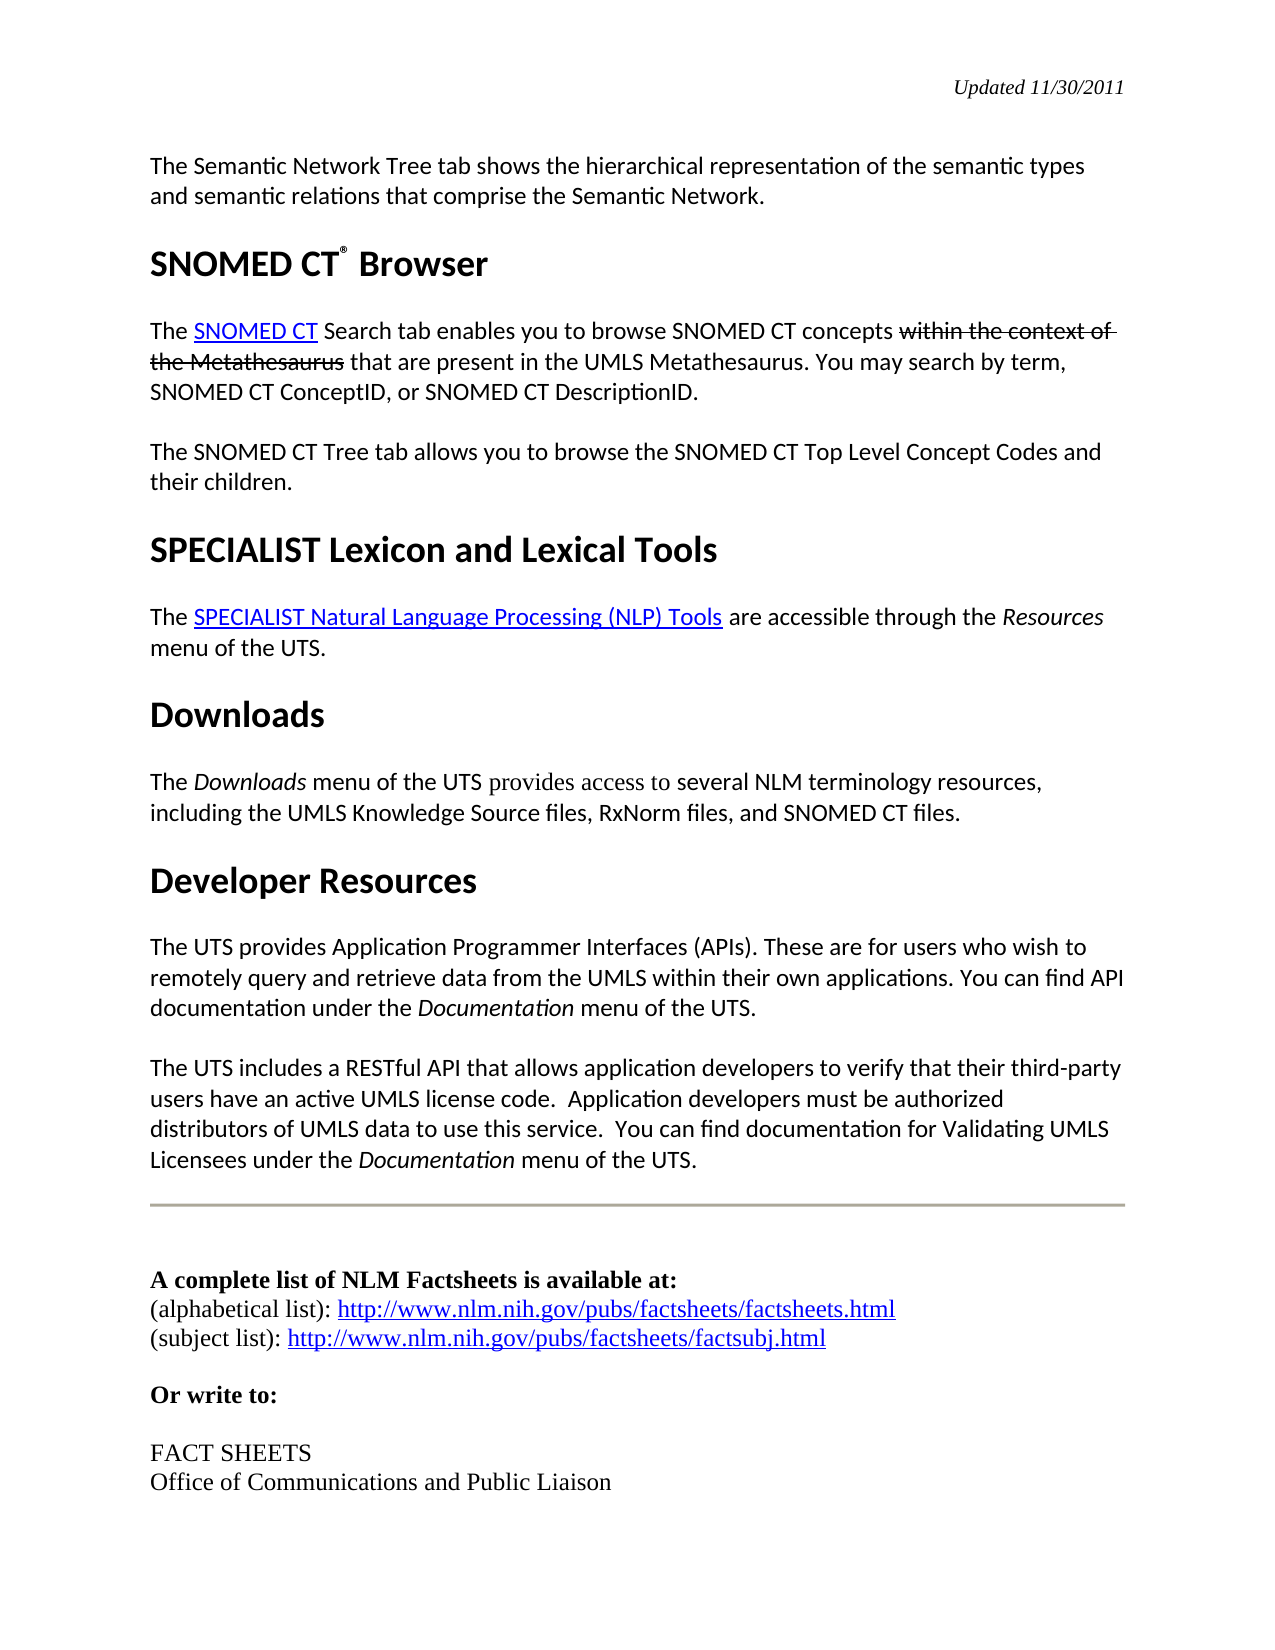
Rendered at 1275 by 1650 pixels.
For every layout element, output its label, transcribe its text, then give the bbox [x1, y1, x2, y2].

text A complete list of NLM Factsheets is available at: (alphabetical list): http://www.nlm.nih.gov/pubs/factsheets/factsheets.html (subject list): http://www.nlm.nih.gov/pubs/factsheets/factsubj.html [150, 1265, 1125, 1351]
text The Downloads menu of the provides access to several NLM terminology resources, including the UMLS Knowledge Source files, RxNorm files, and SNOMED CT files. [150, 766, 1125, 827]
text The Semantic Network Tree tab shows the hierarchical representation of the semantic types and semantic relations that comprise the Semantic Network. [150, 150, 1125, 211]
text The UTS includes a RESTful API that allows application developers to verify that their third-party users have an active UMLS license code. Application developers must be authorized distributors of UMLS data to use this service. You can find documentation for Validating UMLS Licensees under the Documentation menu of the UTS. [150, 1052, 1125, 1174]
text SPECIALIST Lexicon and Lexical Tools [150, 526, 1125, 572]
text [150, 1438, 1125, 1496]
text The SPECIALIST are accessible through the Resources menu of the . [150, 601, 1125, 662]
text SNOMED CT® Browser [150, 240, 1125, 286]
text Downloads [150, 691, 1125, 737]
text Or write to: [150, 1381, 1125, 1409]
text The UTS provides Application Programmer Interfaces (APIs). These are for users who wish to remotely query and retrieve data from the UMLS within their own applications. You can find API documentation under the Documentation menu of the UTS. [150, 932, 1125, 1023]
text Developer Resources [150, 857, 1125, 902]
text The SNOMED CT Search tab enables you to browse SNOMED CT concepts within the context of the Metathesaurus You may search by term, SNOMED CT onceptID, or SNOMED CT escriptionID. [150, 315, 1125, 407]
text The SNOMED CT Tree tab allows you to browse the SNOMED CT . [150, 436, 1125, 497]
